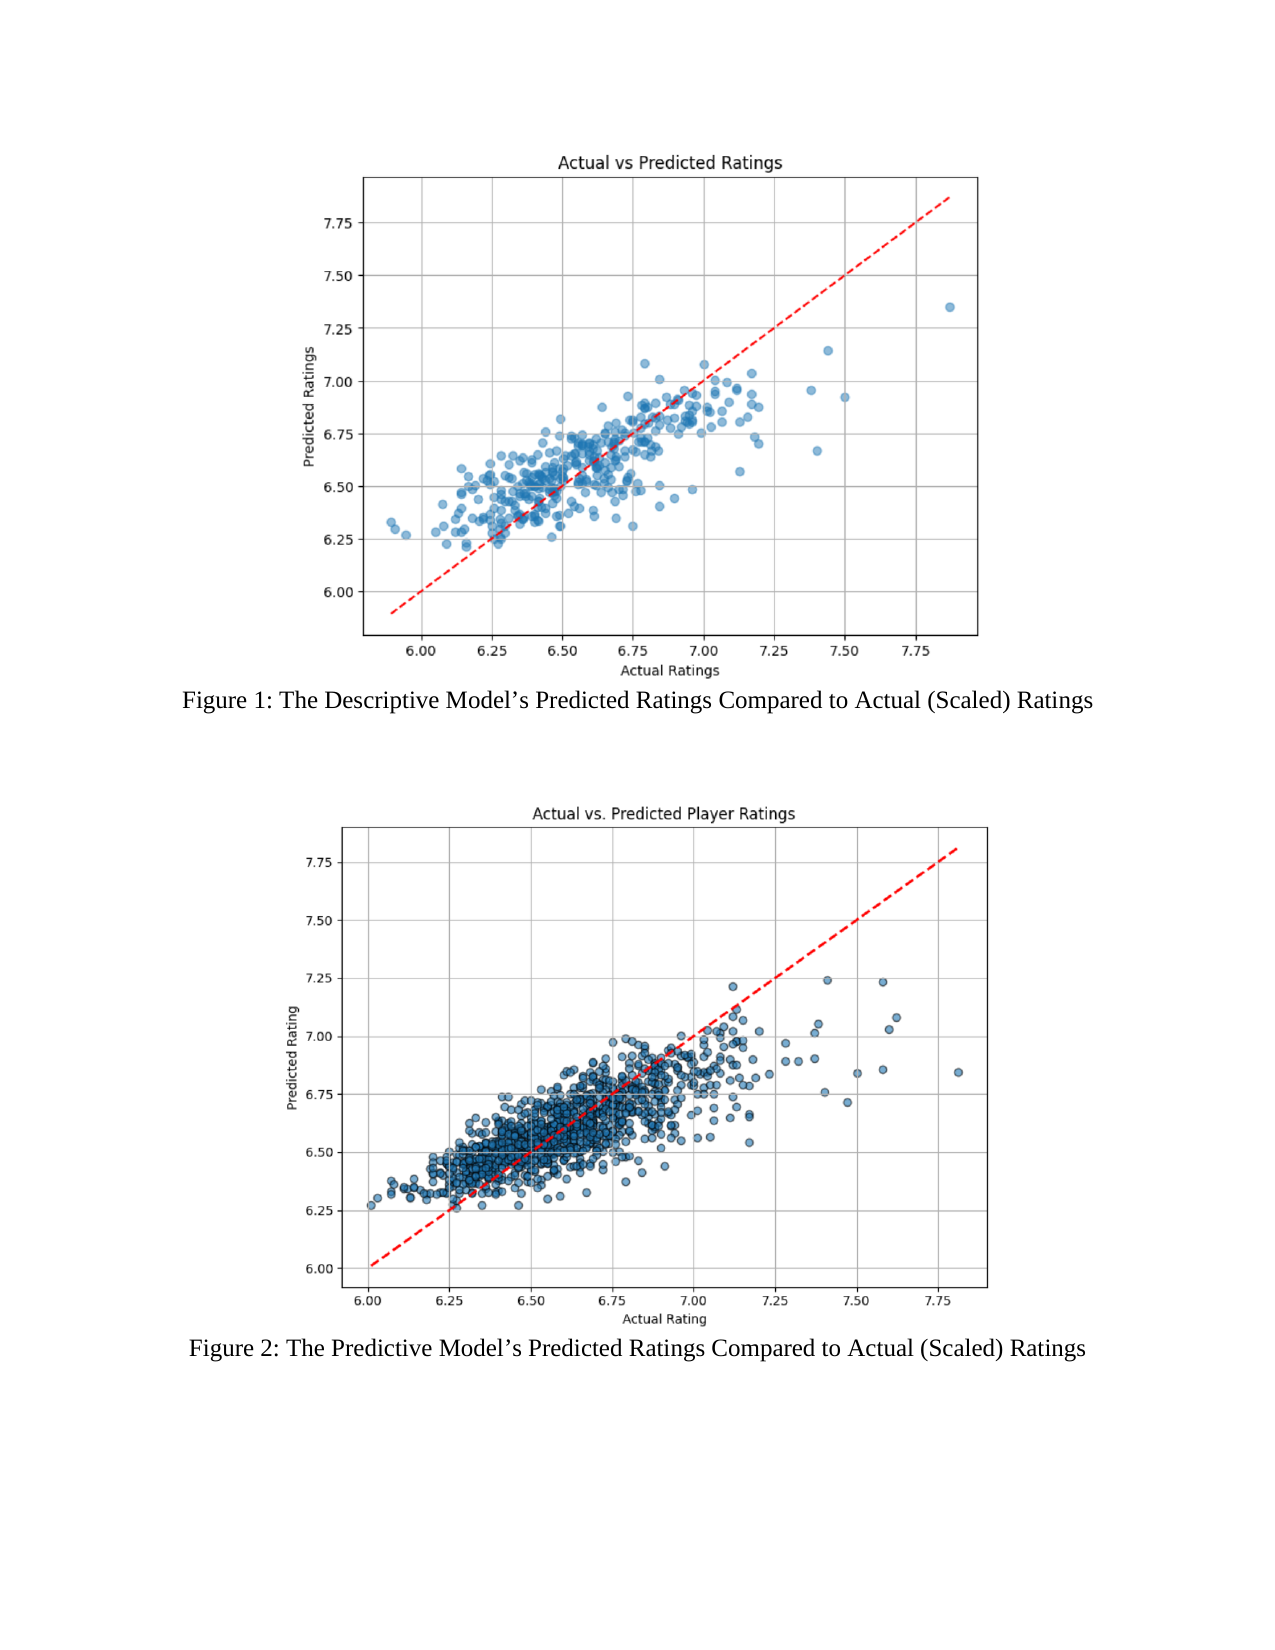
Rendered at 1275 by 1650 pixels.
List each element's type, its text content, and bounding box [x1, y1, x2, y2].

picture [280, 801, 995, 1329]
text Figure 1: The Descriptive Model’s Predicted Ratings Compared to Actual (Scaled) Ratings [150, 685, 1125, 714]
text Figure 2: The Predictive Model’s Predicted Ratings Compared to Actual (Scaled) Ratings [150, 1333, 1125, 1361]
picture [294, 150, 981, 682]
